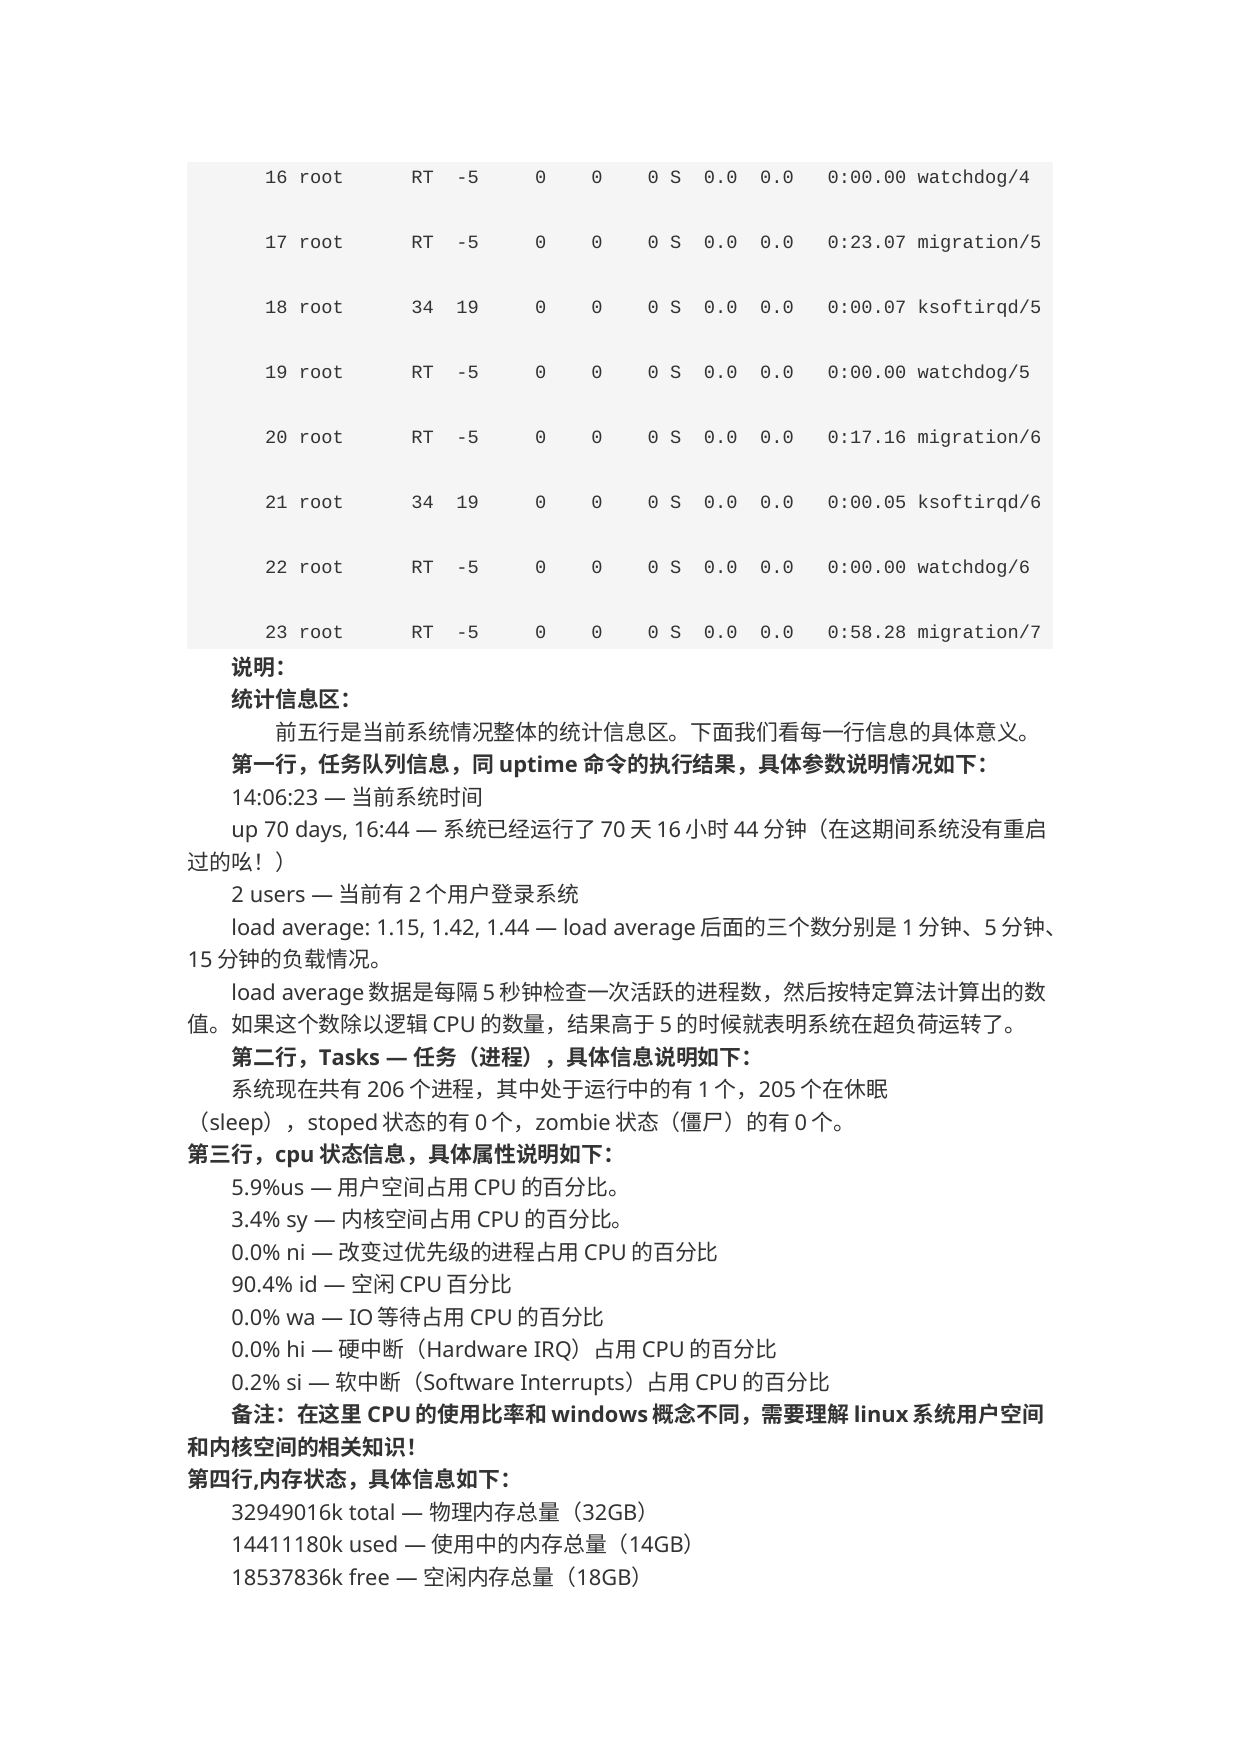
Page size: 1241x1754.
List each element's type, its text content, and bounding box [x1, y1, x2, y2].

text 18 root 34 19 0 0 0 S 0.0 0.0 0:00.07 ksoftirqd/5 [187, 292, 1053, 357]
text 第三行，cpu状态信息，具体属性说明如下： [187, 1137, 1053, 1169]
text 23 root RT -5 0 0 0 S 0.0 0.0 0:58.28 migration/7 [187, 617, 1053, 649]
text 14:06:23 — 当前系统时间 [187, 779, 1053, 812]
text 前五行是当前系统情况整体的统计信息区。下面我们看每一行信息的具体意义。 [231, 714, 1053, 747]
text 14411180k used — 使用中的内存总量（14GB） [187, 1527, 1053, 1559]
text 第一行，任务队列信息，同 uptime 命令的执行结果，具体参数说明情况如下： [187, 747, 1053, 779]
text 0.0% hi — 硬中断（Hardware IRQ）占用CPU的百分比 [187, 1332, 1053, 1364]
text load average: 1.15, 1.42, 1.44 — load average后面的三个数分别是1分钟、5分钟、15分钟的负载情况。 [187, 909, 1053, 974]
text 22 root RT -5 0 0 0 S 0.0 0.0 0:00.00 watchdog/6 [187, 552, 1053, 617]
text 备注：在这里CPU的使用比率和windows概念不同，需要理解linux系统用户空间和内核空间的相关知识！ [187, 1397, 1053, 1462]
text 32949016k total — 物理内存总量（32GB） [187, 1494, 1053, 1527]
text 0.0% ni — 改变过优先级的进程占用CPU的百分比 [187, 1234, 1053, 1267]
text 系统现在共有206个进程，其中处于运行中的有1个，205个在休眠（sleep），stoped状态的有0个，zombie状态（僵尸）的有0个。 [187, 1072, 1053, 1137]
text 20 root RT -5 0 0 0 S 0.0 0.0 0:17.16 migration/6 [187, 422, 1053, 487]
text 17 root RT -5 0 0 0 S 0.0 0.0 0:23.07 migration/5 [187, 227, 1053, 292]
text 18537836k free — 空闲内存总量（18GB） [187, 1559, 1053, 1592]
text 5.9%us — 用户空间占用CPU的百分比。 [187, 1169, 1053, 1202]
text 21 root 34 19 0 0 0 S 0.0 0.0 0:00.05 ksoftirqd/6 [187, 487, 1053, 552]
text 3.4% sy — 内核空间占用CPU的百分比。 [187, 1202, 1053, 1234]
text load average数据是每隔5秒钟检查一次活跃的进程数，然后按特定算法计算出的数值。如果这个数除以逻辑CPU的数量，结果高于5的时候就表明系统在超负荷运转了。 [187, 974, 1053, 1039]
text 19 root RT -5 0 0 0 S 0.0 0.0 0:00.00 watchdog/5 [187, 357, 1053, 422]
text up 70 days, 16:44 — 系统已经运行了70天16小时44分钟（在这期间系统没有重启过的吆！） [187, 812, 1053, 877]
text 2 users — 当前有2个用户登录系统 [187, 877, 1053, 909]
text 90.4% id — 空闲CPU百分比 [187, 1267, 1053, 1299]
text 说明： [231, 649, 1053, 682]
text 第二行，Tasks — 任务（进程），具体信息说明如下： [187, 1039, 1053, 1072]
text 0.2% si — 软中断（Software Interrupts）占用CPU的百分比 [187, 1364, 1053, 1397]
text 0.0% wa — IO等待占用CPU的百分比 [187, 1299, 1053, 1332]
text 第四行,内存状态，具体信息如下： [187, 1462, 1053, 1494]
text 统计信息区： [187, 682, 1053, 714]
text 16 root RT -5 0 0 0 S 0.0 0.0 0:00.00 watchdog/4 [187, 162, 1053, 227]
